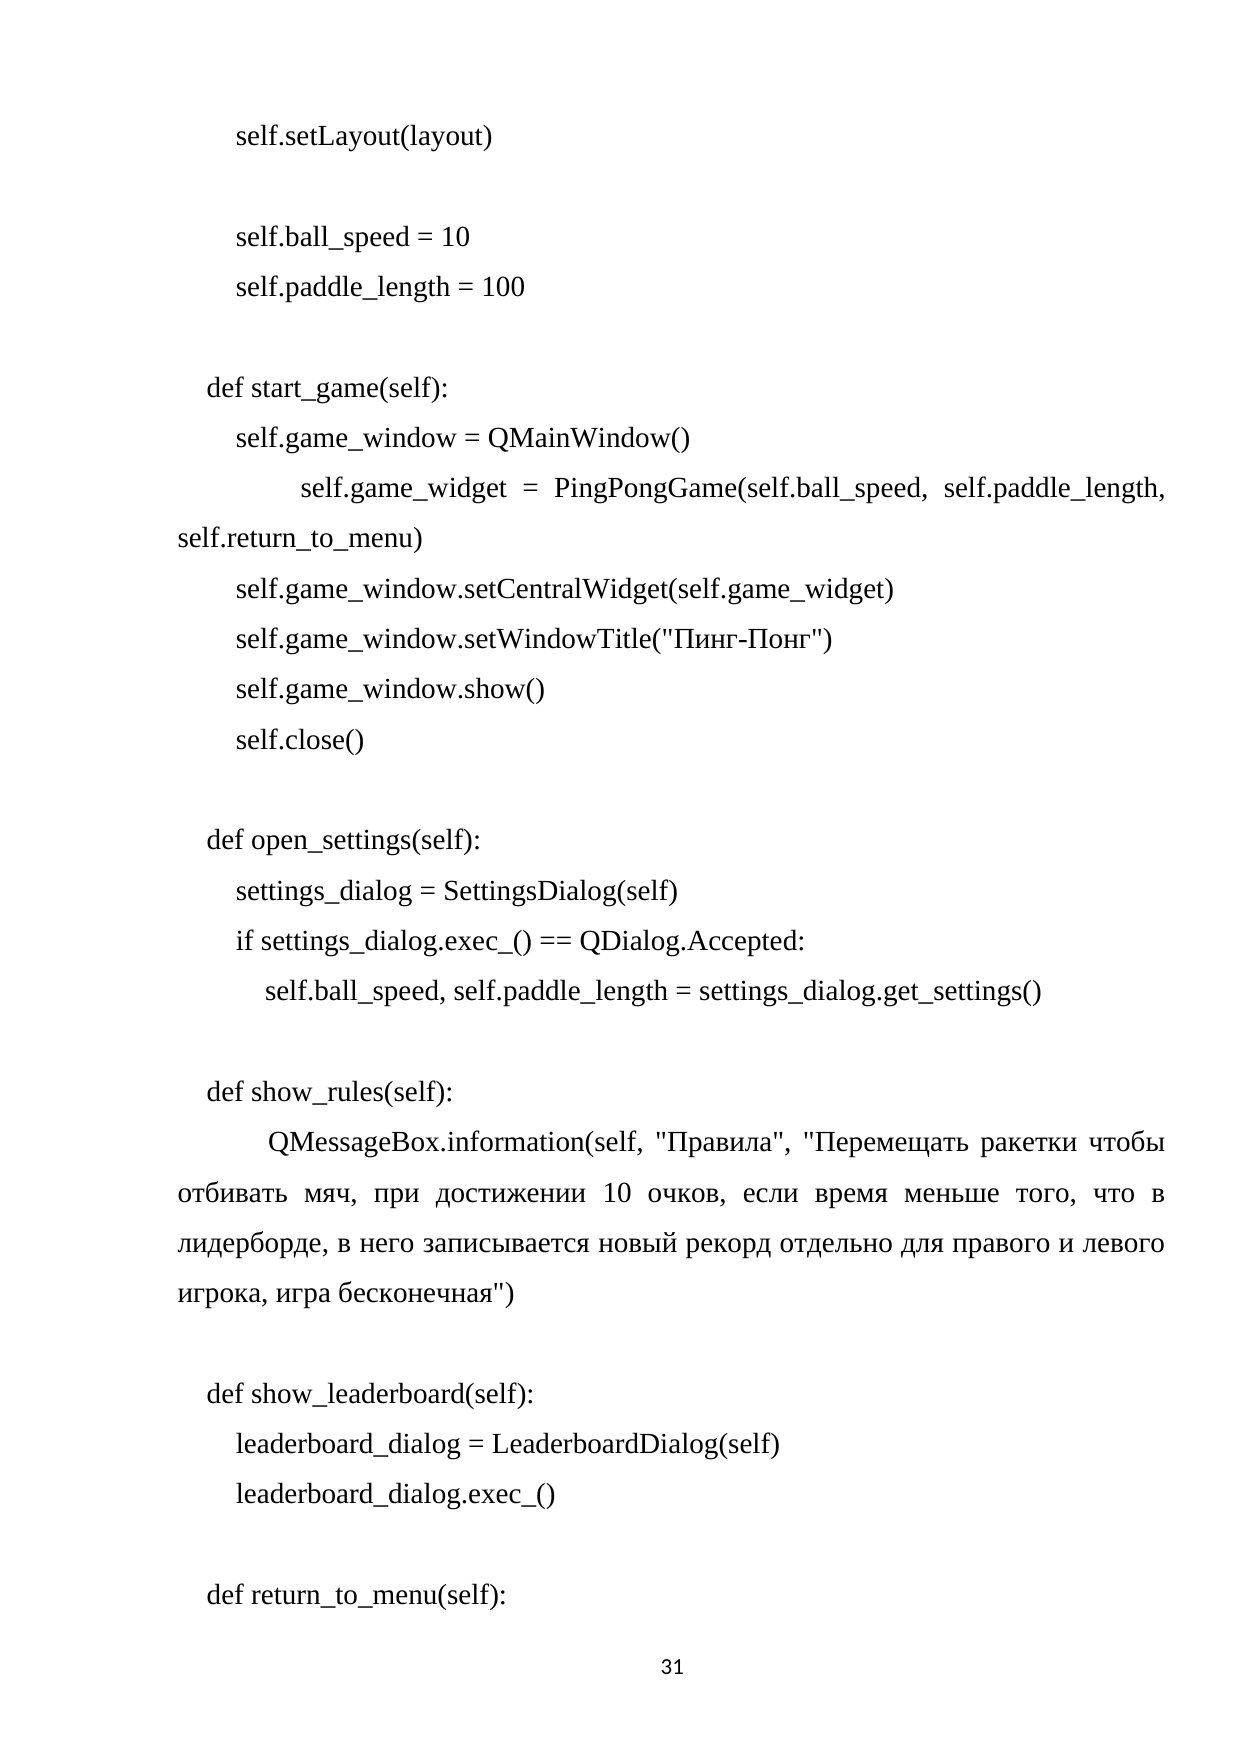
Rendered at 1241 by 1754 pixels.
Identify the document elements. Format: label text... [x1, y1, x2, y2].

text self.ball_speed = 10 [177, 219, 1167, 252]
text self.game_window.setCentralWidget(self.game_widget) [177, 571, 1167, 604]
text leaderboard_dialog = LeaderboardDialog(self) [177, 1426, 1167, 1460]
text self.setLayout(layout) [177, 118, 1167, 152]
text self.ball_speed, self.paddle_length = settings_dialog.get_settings() [177, 973, 1167, 1007]
text QMessageBox.information(self, "Правила", "Перемещать ракетки чтобы отбивать мяч, при достижении 10 очков, если время меньше того, что в лидерборде, в него записывается новый рекорд отдельно для правого и левого игрока, игра бесконечная") [177, 1124, 1167, 1309]
text leaderboard_dialog.exec_() [177, 1477, 1167, 1510]
text def start_game(self): [177, 370, 1167, 403]
text self.close() [177, 722, 1167, 755]
text def show_rules(self): [177, 1074, 1167, 1108]
text self.game_window.show() [177, 672, 1167, 705]
text self.paddle_length = 100 [177, 269, 1167, 303]
text self.game_window.setWindowTitle("Пинг-Понг") [177, 621, 1167, 655]
text self.game_window = QMainWindow() [177, 420, 1167, 453]
text self.game_widget = PingPongGame(self.ball_speed, self.paddle_length, self.return_to_menu) [177, 470, 1167, 554]
text def return_to_menu(self): [177, 1577, 1167, 1611]
text def open_settings(self): [177, 822, 1167, 856]
text if settings_dialog.exec_() == QDialog.Accepted: [177, 923, 1167, 957]
text settings_dialog = SettingsDialog(self) [177, 873, 1167, 906]
text def show_leaderboard(self): [177, 1376, 1167, 1409]
